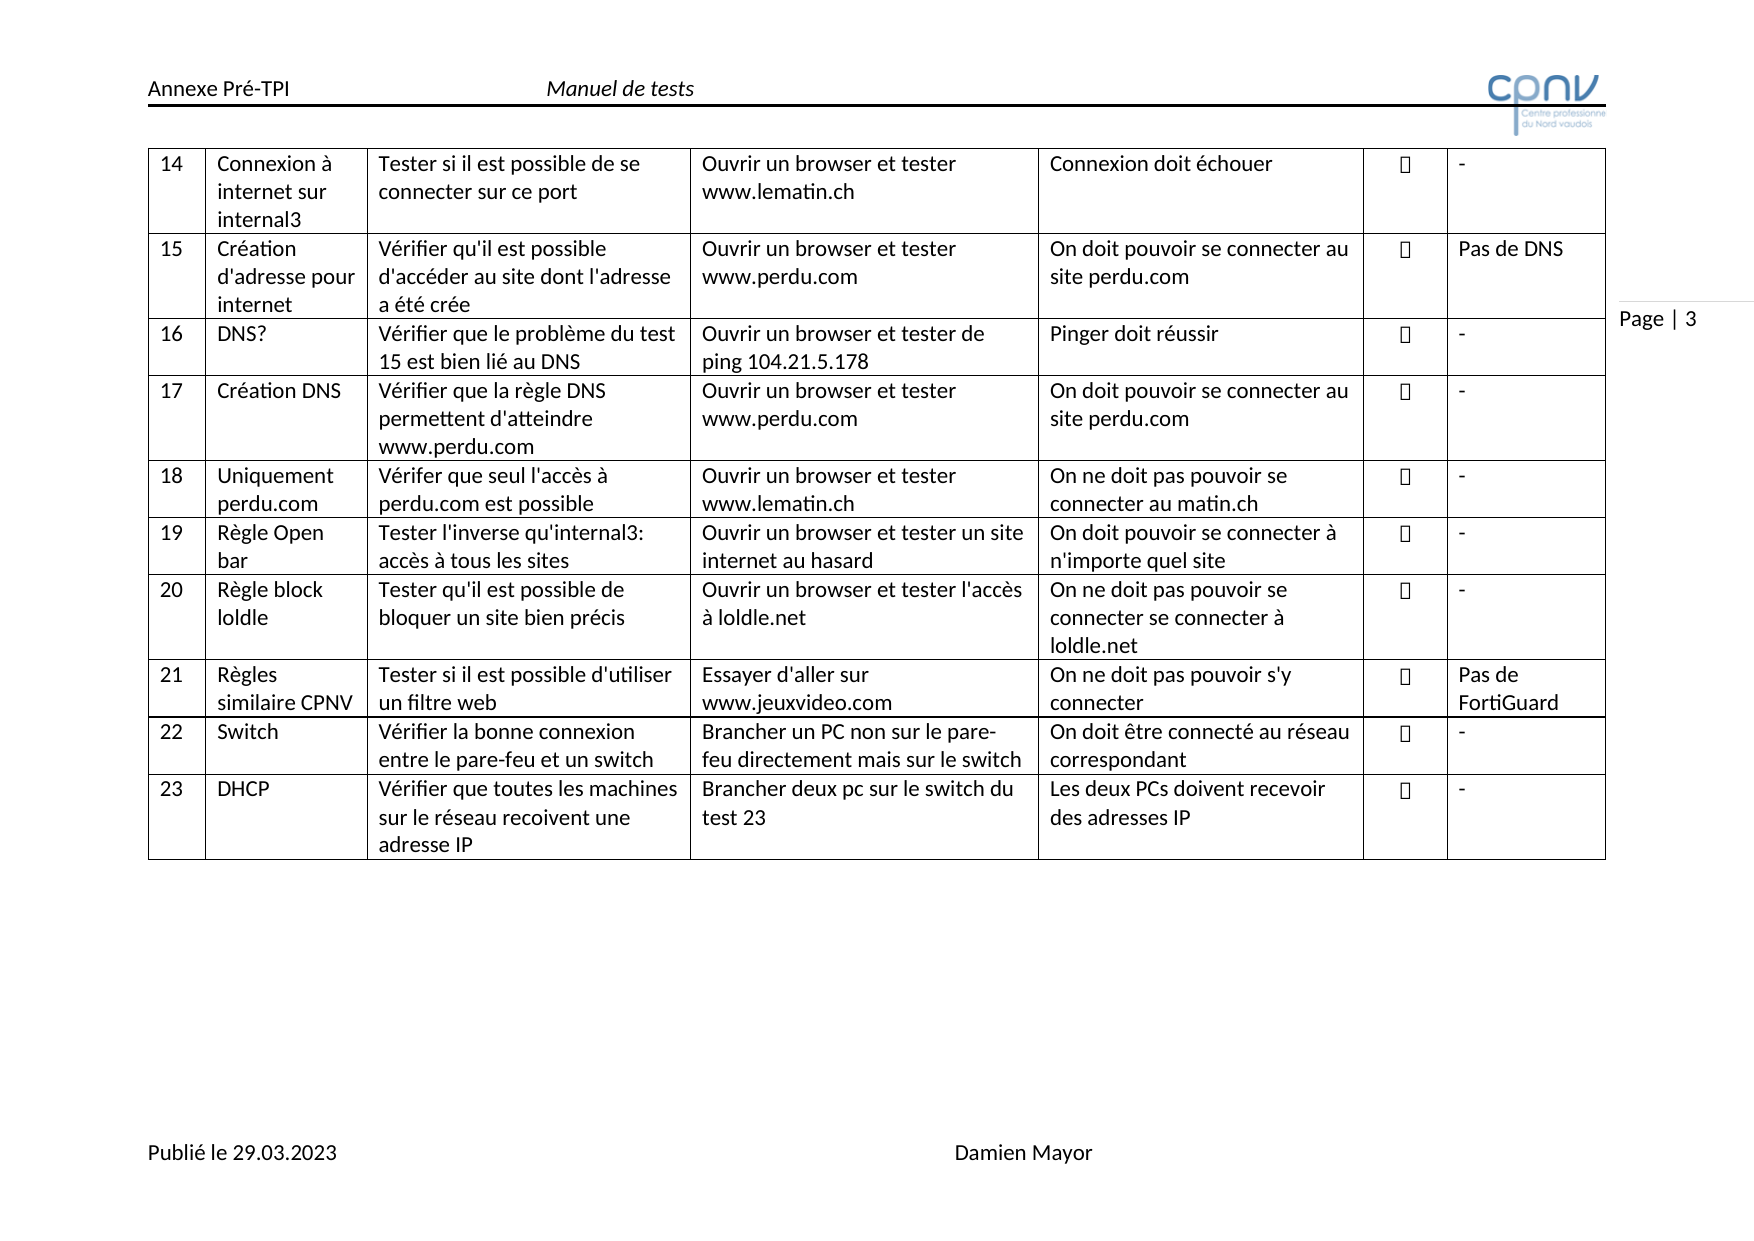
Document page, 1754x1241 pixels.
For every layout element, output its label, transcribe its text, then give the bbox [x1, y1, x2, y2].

table_cell Règles similaire CPNV [206, 660, 367, 716]
table_cell - [1448, 718, 1605, 773]
table_cell Connexion à internet sur internal3 [206, 149, 367, 233]
table_cell Essayer d'aller sur www.jeuxvideo.com [691, 660, 1038, 716]
table_cell On doit pouvoir se connecter au site perdu.com [1039, 234, 1363, 318]
table_cell  [1364, 518, 1447, 574]
table_cell DNS? [206, 319, 367, 375]
table_cell 18 [149, 461, 205, 517]
table_cell Vérifer que seul l'accès à perdu.com est possible [368, 461, 690, 517]
table_cell Tester si il est possible d'utiliser un filtre web [368, 660, 690, 716]
table_cell - [1448, 775, 1605, 859]
table_cell  [1364, 575, 1447, 659]
table_cell Switch [206, 718, 367, 773]
table_cell 21 [149, 660, 205, 716]
table_cell Brancher un PC non sur le pare-feu directement mais sur le switch [691, 718, 1038, 773]
table_cell On ne doit pas pouvoir s'y connecter [1039, 660, 1363, 716]
table_cell  [1364, 461, 1447, 517]
table_cell - [1448, 149, 1605, 233]
table_cell Vérifier que toutes les machines sur le réseau recoivent une adresse IP [368, 775, 690, 859]
table_cell Les deux PCs doivent recevoir des adresses IP [1039, 775, 1363, 859]
table_cell Ouvrir un browser et tester un site internet au hasard [691, 518, 1038, 574]
table_cell - [1448, 461, 1605, 517]
table_cell - [1448, 518, 1605, 574]
table_cell Ouvrir un browser et tester www.lematin.ch [691, 461, 1038, 517]
table_cell Tester si il est possible de se connecter sur ce port [368, 149, 690, 233]
table_cell On doit être connecté au réseau correspondant [1039, 718, 1363, 773]
table_cell  [1364, 319, 1447, 375]
table_cell - [1448, 319, 1605, 375]
table_cell  [1364, 660, 1447, 716]
table_cell  [1364, 376, 1447, 460]
table_cell Vérifier que le problème du test 15 est bien lié au DNS [368, 319, 690, 375]
table_cell Tester l'inverse qu'internal3: accès à tous les sites [368, 518, 690, 574]
table_cell  [1364, 775, 1447, 859]
table_cell Connexion doit échouer [1039, 149, 1363, 233]
table_cell 20 [149, 575, 205, 659]
table_cell Ouvrir un browser et tester www.lematin.ch [691, 149, 1038, 233]
table_cell - [1448, 575, 1605, 659]
table_cell DHCP [206, 775, 367, 859]
table_cell Ouvrir un browser et tester www.perdu.com [691, 234, 1038, 318]
table_cell  [1364, 149, 1447, 233]
table_cell Brancher deux pc sur le switch du test 23 [691, 775, 1038, 859]
table_cell 22 [149, 718, 205, 773]
table_cell Ouvrir un browser et tester l'accès à loldle.net [691, 575, 1038, 659]
table_cell 17 [149, 376, 205, 460]
table_cell 16 [149, 319, 205, 375]
table_cell 19 [149, 518, 205, 574]
table_cell Règle block loldle [206, 575, 367, 659]
table_cell - [1448, 376, 1605, 460]
table_cell Vérifier la bonne connexion entre le pare-feu et un switch [368, 718, 690, 773]
table_cell On ne doit pas pouvoir se connecter au matin.ch [1039, 461, 1363, 517]
table_cell Vérifier qu'il est possible d'accéder au site dont l'adresse a été crée [368, 234, 690, 318]
table_cell 23 [149, 775, 205, 859]
table_cell 15 [149, 234, 205, 318]
table_cell  [1364, 234, 1447, 318]
table_cell Ouvrir un browser et tester www.perdu.com [691, 376, 1038, 460]
table_cell Création d'adresse pour internet [206, 234, 367, 318]
table_cell On ne doit pas pouvoir se connecter se connecter à loldle.net [1039, 575, 1363, 659]
table_cell Règle Open bar [206, 518, 367, 574]
table_cell Pas de FortiGuard [1448, 660, 1605, 716]
table_cell Vérifier que la règle DNS permettent d'atteindre www.perdu.com [368, 376, 690, 460]
table_cell Uniquement perdu.com [206, 461, 367, 517]
table_cell On doit pouvoir se connecter au site perdu.com [1039, 376, 1363, 460]
table_cell Ouvrir un browser et tester de ping 104.21.5.178 [691, 319, 1038, 375]
table_cell  [1364, 718, 1447, 773]
table_cell Pinger doit réussir [1039, 319, 1363, 375]
table_cell 14 [149, 149, 205, 233]
table_cell Tester qu'il est possible de bloquer un site bien précis [368, 575, 690, 659]
table_cell Création DNS [206, 376, 367, 460]
table_cell Pas de DNS [1448, 234, 1605, 318]
table_cell On doit pouvoir se connecter à n'importe quel site [1039, 518, 1363, 574]
